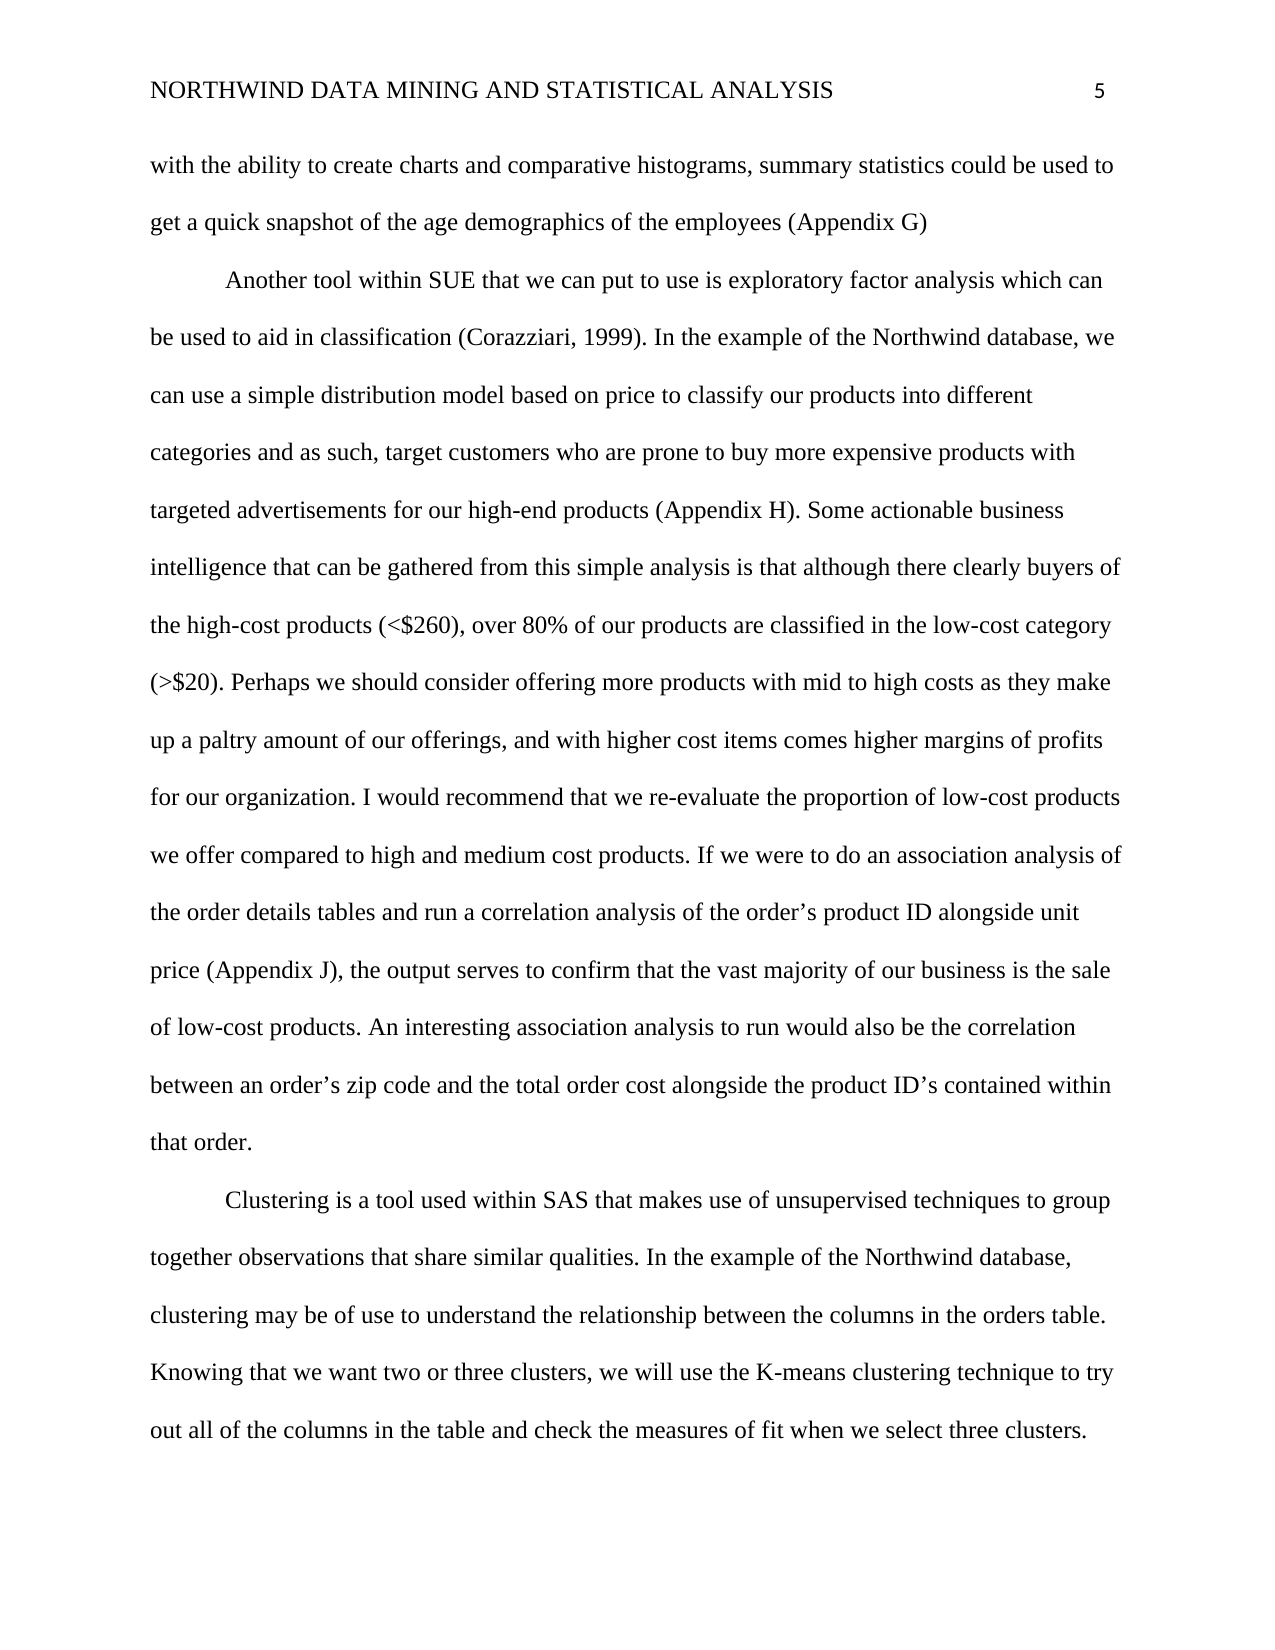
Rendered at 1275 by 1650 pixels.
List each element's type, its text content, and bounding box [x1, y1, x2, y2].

text Another tool within SUE that we can put to use is exploratory factor analysis which can be used to aid in classification (Corazziari, 1999). In the example of the Northwind database, we can use a simple distribution model based on price to classify our products into different categories and as such, target customers who are prone to buy more expensive products with targeted advertisements for our high-end products (Appendix H). Some actionable business intelligence that can be gathered from this simple analysis is that although there clearly buyers of the high-cost products (<$260), over 80% of our products are classified in the low-cost category (>$20). Perhaps we should consider offering more products with mid to high costs as they make up a paltry amount of our offerings, and with higher cost items comes higher margins of profits for our organization. I would recommend that we re-evaluate the proportion of low-cost products we offer compared to high and medium cost products. If we were to do an association analysis of the order details tables and run a correlation analysis of the order’s product ID alongside unit price (Appendix J), the output serves to confirm that the vast majority of our business is the sale of low-cost products. An interesting association analysis to run would also be the correlation between an order’s zip code and the total order cost alongside the product ID’s contained within that order. [150, 265, 1125, 1156]
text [150, 1185, 1125, 1444]
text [150, 150, 1125, 236]
